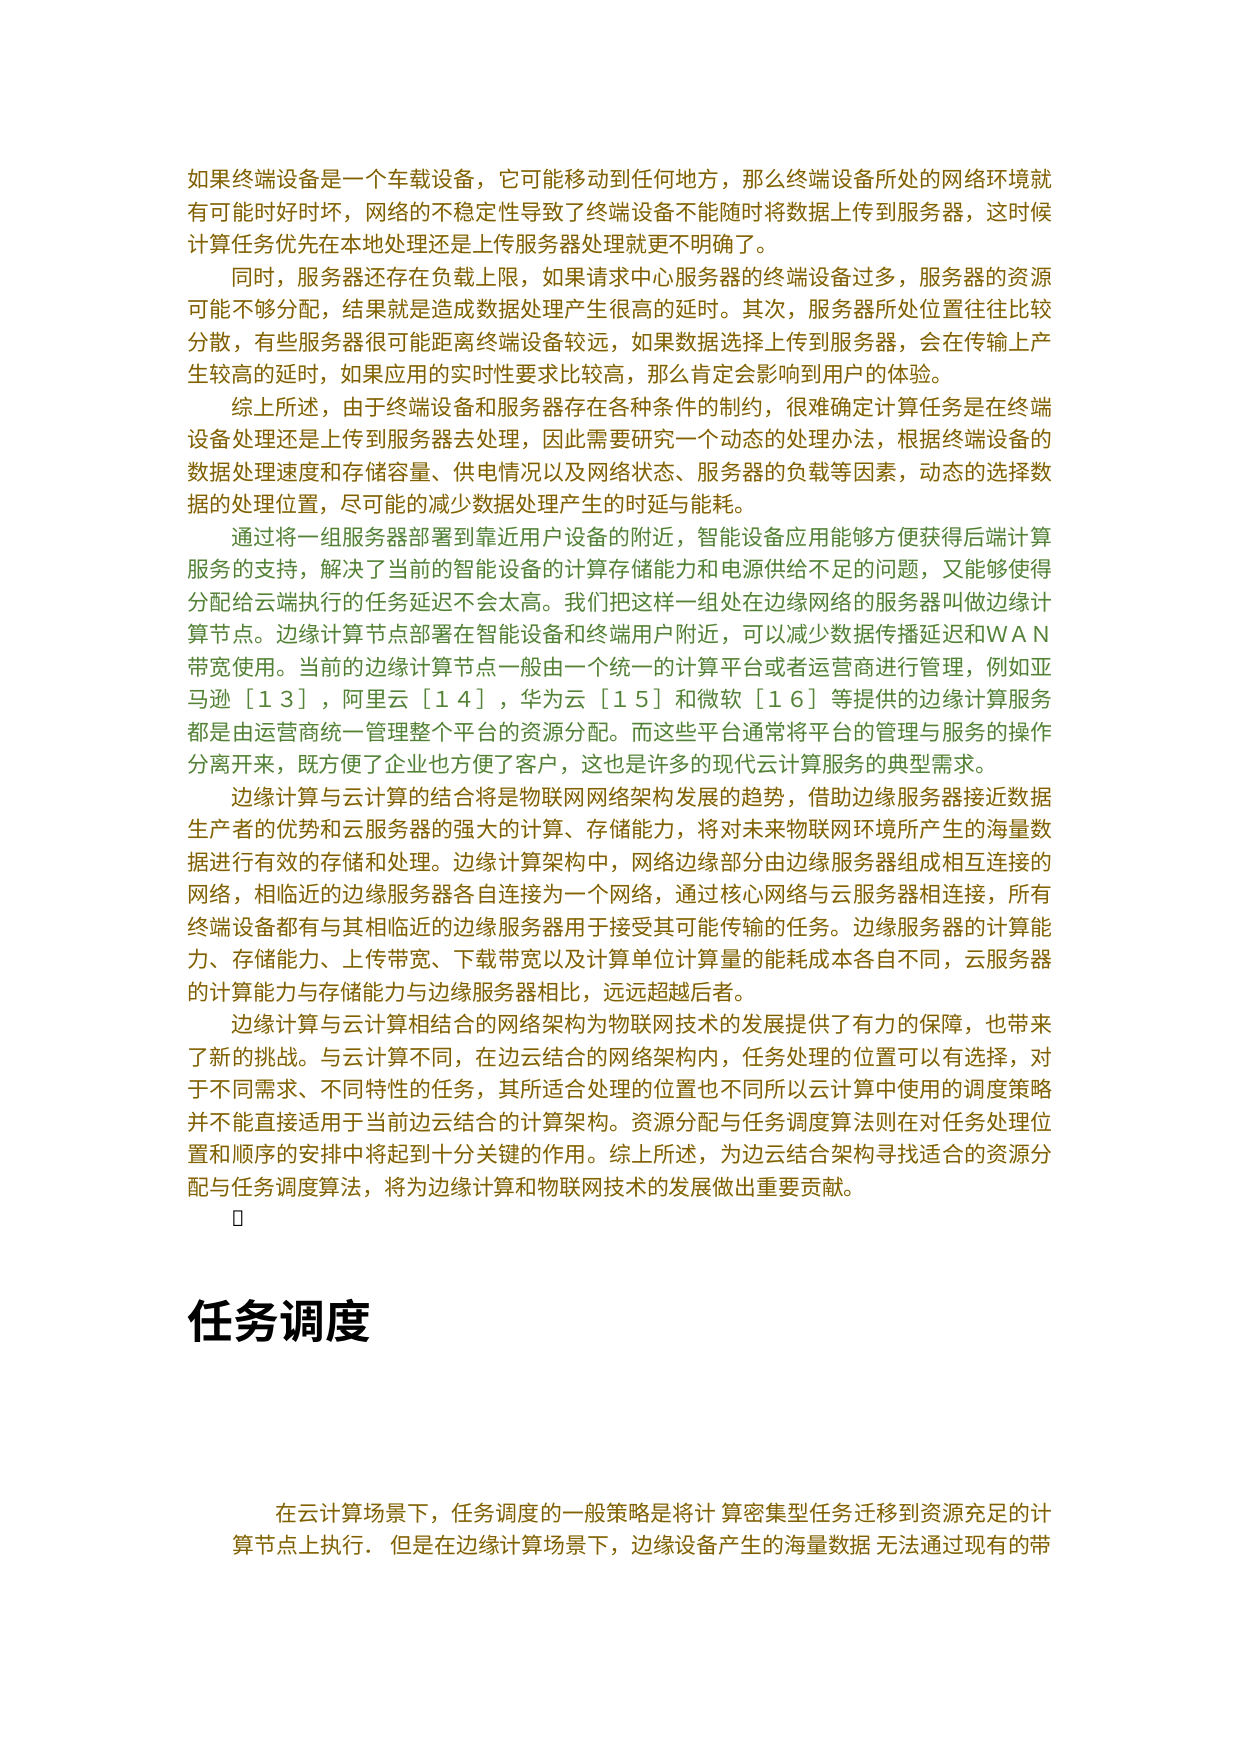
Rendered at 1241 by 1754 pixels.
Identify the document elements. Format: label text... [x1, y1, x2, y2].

subtitle 任务调度 [187, 1270, 1053, 1367]
list 同时，服务器还存在负载上限，如果请求中心服务器的终端设备过多，服务器的资源可能不够分配，结果就是造成数据处理产生很高的延时。其次，服务器所处位置往往比较分散，有些服务器很可能距离终端设备较远，如果数据选择上传到服务器，会在传输上产生较高的延时，如果应用的实时性要求比较高，那么肯定会影响到用户的体验。 [187, 259, 1053, 389]
list 通过将一组服务器部署到靠近用户设备的附近，智能设备应用能够方便获得后端计算服务的支持，解决了当前的智能设备的计算存储能力和电源供给不足的问题，又能够使得分配给云端执行的任务延迟不会太高。我们把这样一组处在边缘网络的服务器叫做边缘计算节点。边缘计算节点部署在智能设备和终端用户附近，可以减少数据传播延迟和ＷＡＮ带宽使用。当前的边缘计算节点一般由一个统一的计算平台或者运营商进行管理，例如亚马逊［１３］，阿里云［１４］，华为云［１５］和微软［１６］等提供的边缘计算服务，都是由运营商统一管理整个平台的资源分配。而这些平台通常将平台的管理与服务的操作分离开来，既方便了企业也方便了客户，这也是许多的现代云计算服务的典型需求。 [187, 519, 1053, 779]
list  [187, 1202, 1053, 1234]
text 边缘计算与云计算的结合将是物联网网络架构发展的趋势，借助边缘服务器接近数据生产者的优势和云服务器的强大的计算、存储能力，将对未来物联网环境所产生的海量数据进行有效的存储和处理。边缘计算架构中，网络边缘部分由边缘服务器组成相互连接的网络，相临近的边缘服务器各自连接为一个网络，通过核心网络与云服务器相连接，所有终端设备都有与其相临近的边缘服务器用于接受其可能传输的任务。边缘服务器的计算能力、存储能力、上传带宽、下载带宽以及计算单位计算量的能耗成本各自不同，云服务器的计算能力与存储能力与边缘服务器相比，远远超越后者。 [187, 779, 1053, 1007]
list 边缘计算与云计算相结合的网络架构为物联网技术的发展提供了有力的保障，也带来了新的挑战。与云计算不同，在边云结合的网络架构内，任务处理的位置可以有选择，对于不同需求、不同特性的任务，其所适合处理的位置也不同所以云计算中使用的调度策略并不能直接适用于当前边云结合的计算架构。资源分配与任务调度算法则在对任务处理位置和顺序的安排中将起到十分关键的作用。综上所述，为边云结合架构寻找适合的资源分配与任务调度算法，将为边缘计算和物联网技术的发展做出重要贡献。 [187, 1007, 1053, 1202]
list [232, 1495, 1053, 1560]
list 综上所述，由于终端设备和服务器存在各种条件的制约，很难确定计算任务是在终端设备处理还是上传到服务器去处理，因此需要研究一个动态的处理办法，根据终端设备的数据处理速度和存储容量、供电情况以及网络状态、服务器的负载等因素，动态的选择数据的处理位置，尽可能的减少数据处理产生的时延与能耗。 [187, 389, 1053, 519]
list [187, 162, 1053, 259]
